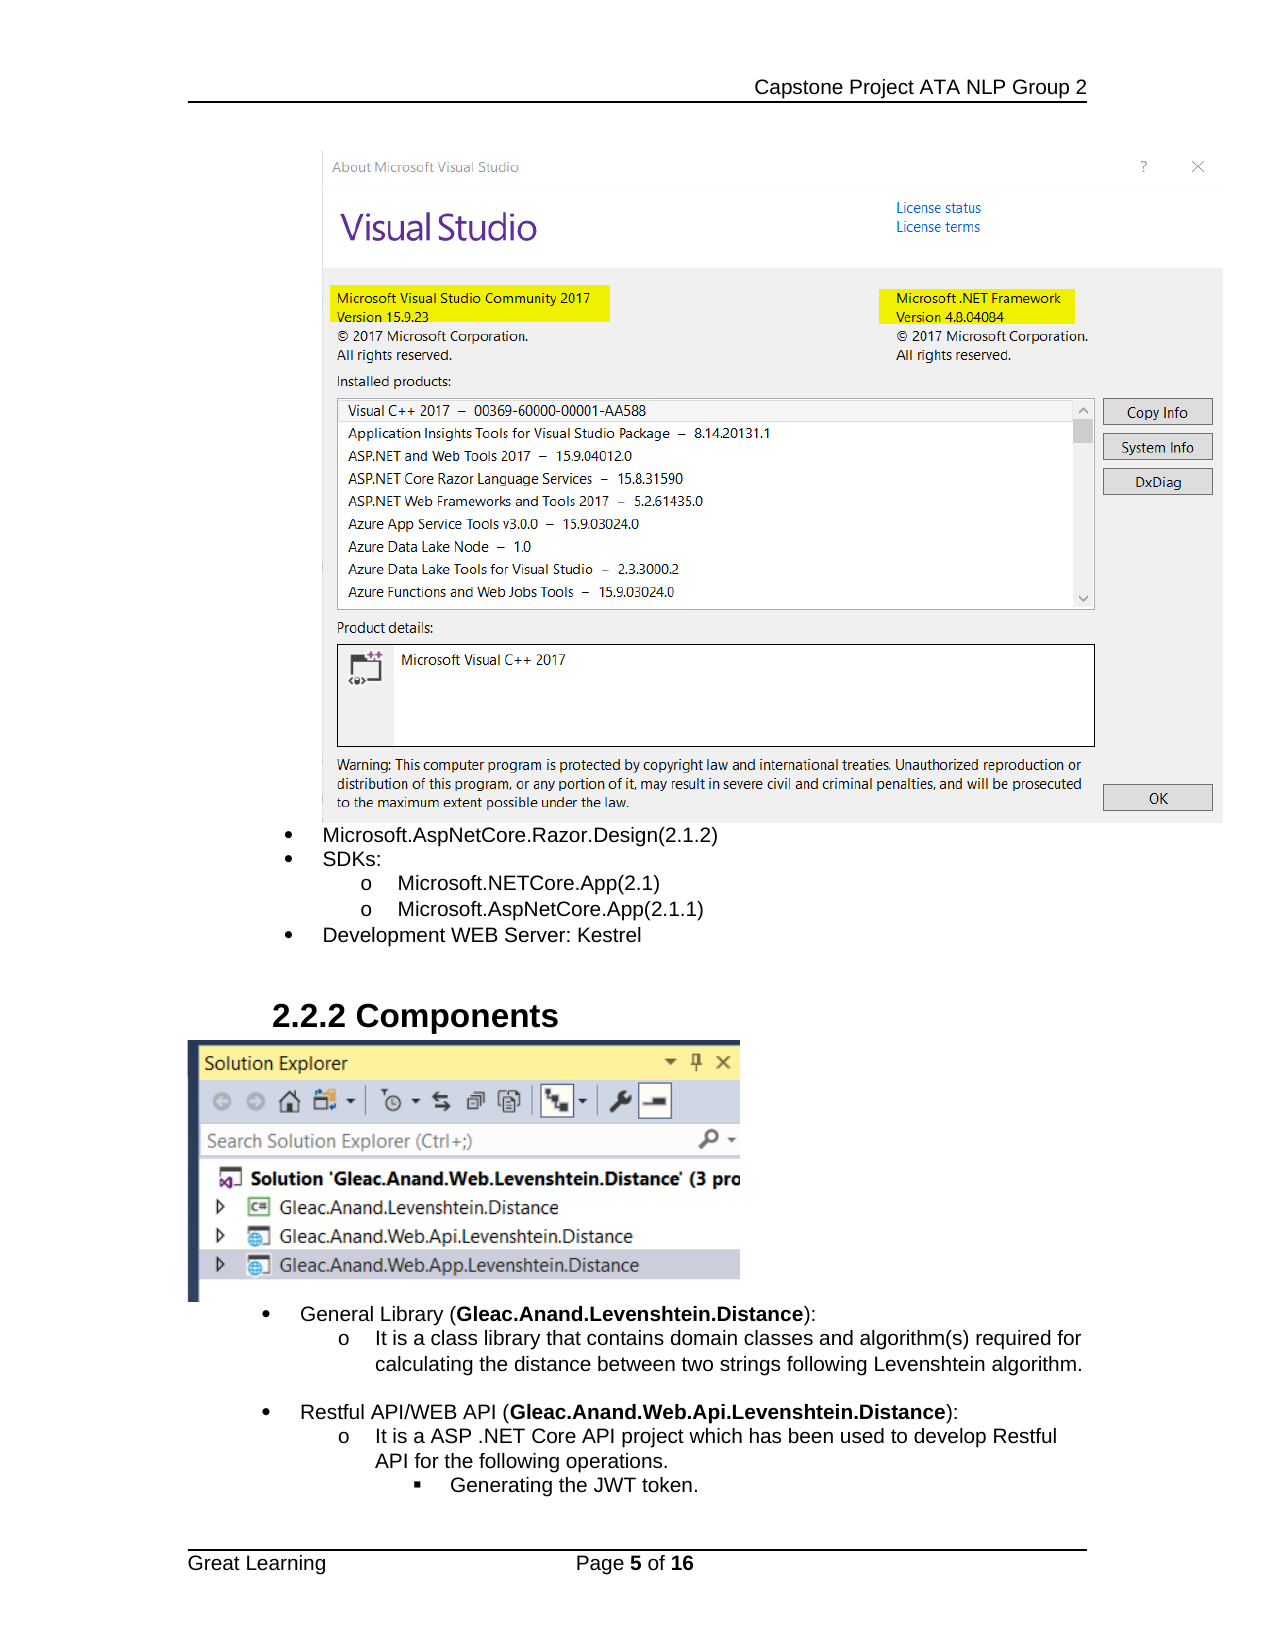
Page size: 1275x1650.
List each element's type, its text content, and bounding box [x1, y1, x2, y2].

list SDKs: [285, 847, 1087, 871]
subtitle Components [272, 996, 1087, 1034]
list Development WEB Server: Kestrel [285, 923, 1087, 947]
list Restful API/WEB API (Gleac.Anand.Web.Api.Levenshtein.Distance): [262, 1399, 1087, 1423]
list General Library (Gleac.Anand.Levenshtein.Distance): [262, 1302, 1087, 1326]
picture [322, 150, 1223, 823]
list Microsoft.AspNetCore.App(2.1.1) [360, 897, 1087, 923]
list Microsoft.NETCore.App(2.1) [360, 871, 1087, 897]
list Generating the JWT token. [412, 1473, 1087, 1497]
list Microsoft.AspNetCore.Razor.Design(2.1.2) [285, 823, 1087, 847]
list It is a class library that contains domain classes and algorithm(s) required for calculating the distance between two strings following Levenshtein algorithm. [337, 1326, 1087, 1376]
list It is a ASP .NET Core API project which has been used to develop Restful API for the following operations. [337, 1423, 1087, 1473]
picture [187, 1040, 740, 1302]
